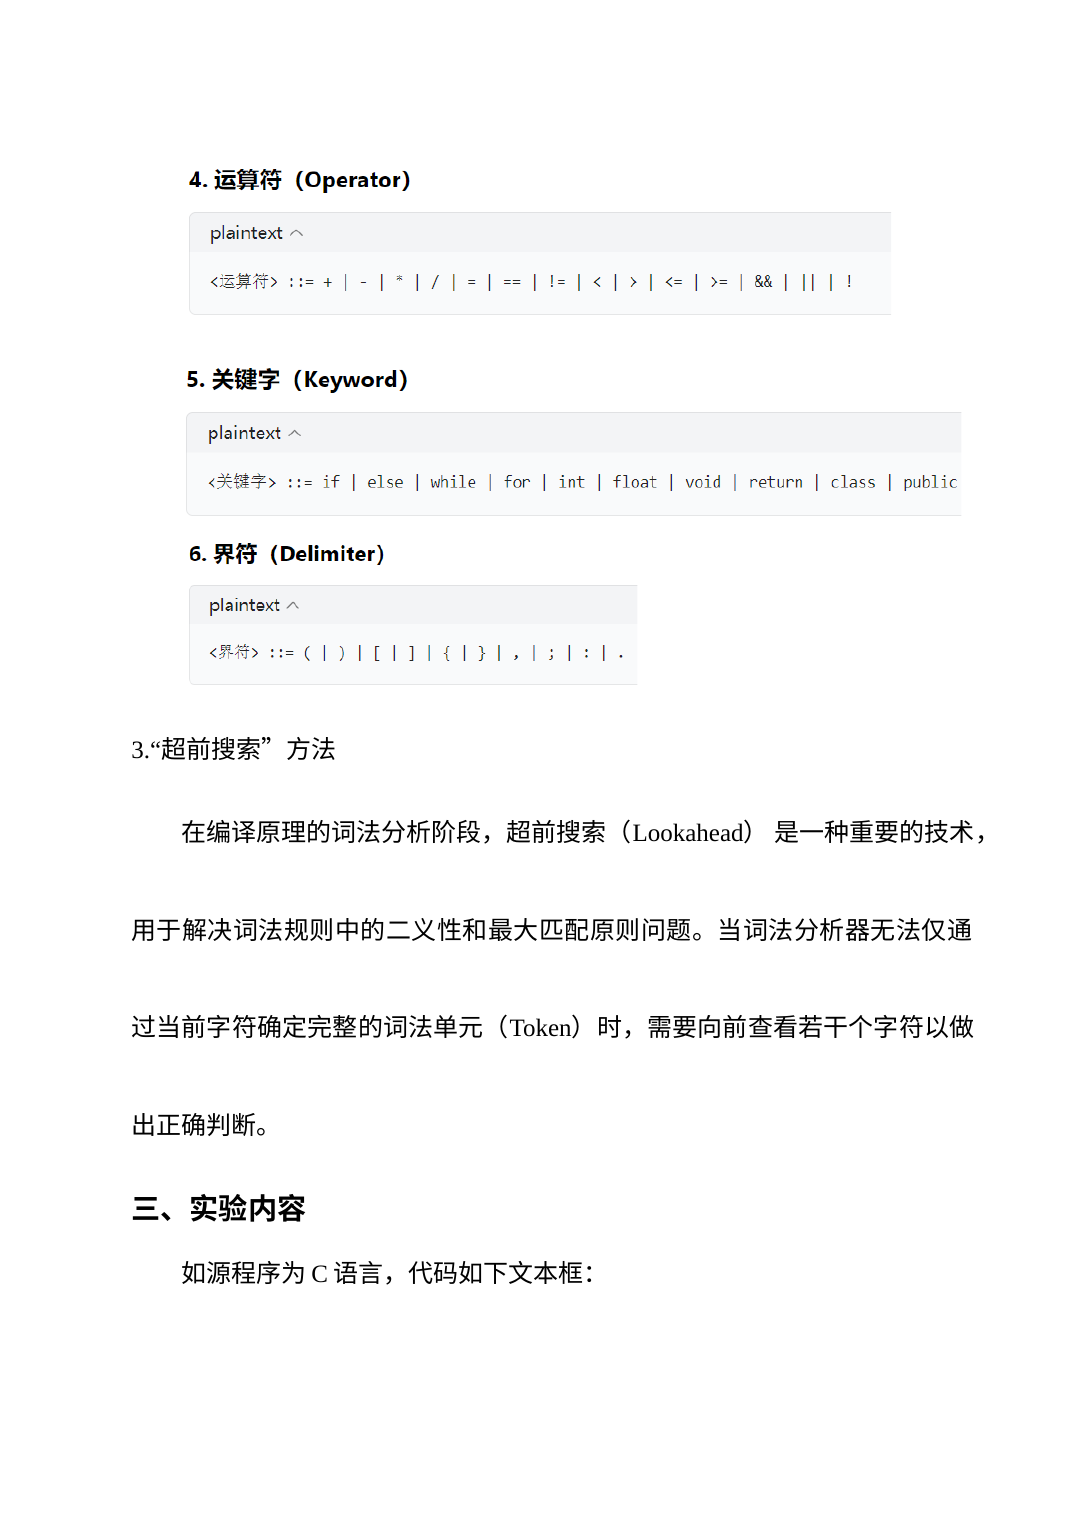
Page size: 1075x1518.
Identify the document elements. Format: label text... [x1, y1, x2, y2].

picture [181, 540, 638, 687]
text 3.“超前搜索”方法 [131, 715, 975, 780]
text 三、实验内容 [131, 1174, 975, 1239]
picture [181, 365, 962, 522]
text 如源程序为C语言，代码如下文本框： [131, 1239, 975, 1304]
text 在编译原理的词法分析阶段，超前搜索（Lookahead） 是一种重要的技术，用于解决词法规则中的二义性和最大匹配原则问题。当词法分析器无法仅通过当前字符确定完整的词法单元（Token）时，需要向前查看若干个字符以做出正确判断。 [131, 798, 975, 1156]
picture [181, 157, 892, 321]
